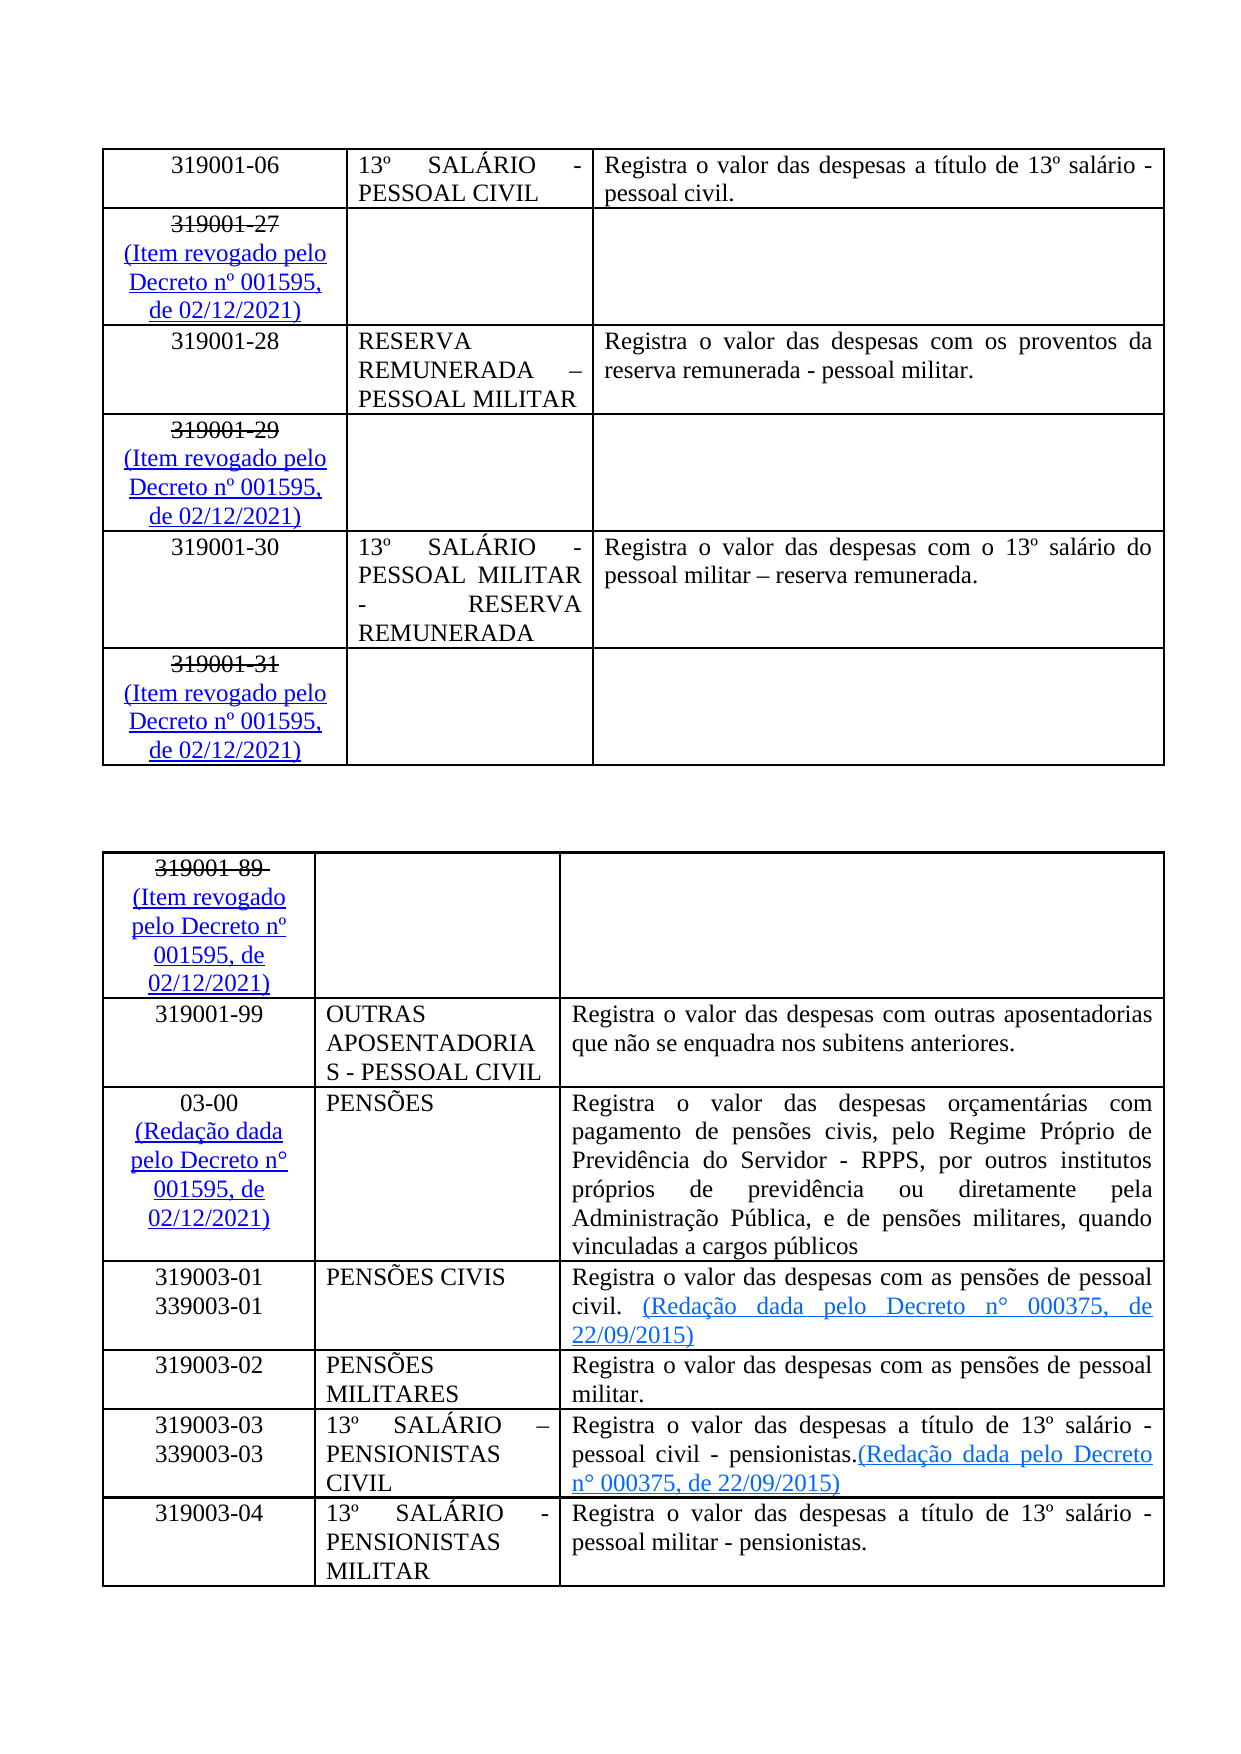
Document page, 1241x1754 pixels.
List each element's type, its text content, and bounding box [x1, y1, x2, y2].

table_cell 13º SALÁRIO – PENSIONISTAS CIVIL [316, 1410, 559, 1496]
table_cell 319003-01 339003-01 [104, 1262, 314, 1348]
table_header 319001-89 (Item revogado pelo Decreto nº 001595, de 02/12/2021) [104, 854, 314, 997]
table_cell 319001-06 [104, 150, 346, 207]
table_cell 13º SALÁRIO - PESSOAL MILITAR - RESERVA REMUNERADA [348, 532, 592, 647]
table_cell 319001-29 (Item revogado pelo Decreto nº 001595, de 02/12/2021) [104, 415, 346, 530]
table_cell [594, 415, 1163, 530]
table_cell Registra o valor das despesas a título de 13º salário - pessoal civil - pensionistas.(Redação dada pelo Decreto n° 000375, de 22/09/2015) [561, 1410, 1163, 1496]
table_cell [594, 209, 1163, 324]
table_cell 13º SALÁRIO - PESSOAL CIVIL [348, 150, 592, 207]
table_cell OUTRAS APOSENTADORIAS - PESSOAL CIVIL [316, 999, 559, 1086]
table_cell Registra o valor das despesas com o 13º salário do pessoal militar – reserva remunerada. [594, 532, 1163, 647]
table_cell PENSÕES MILITARES [316, 1351, 559, 1408]
table_cell 319001-99 [104, 999, 314, 1086]
table_cell 319001-31 (Item revogado pelo Decreto nº 001595, de 02/12/2021) [104, 649, 346, 764]
table_cell PENSÕES CIVIS [316, 1262, 559, 1348]
table_cell [348, 649, 592, 764]
table_cell [348, 209, 592, 324]
table_cell [348, 415, 592, 530]
table_cell 319003-04 [104, 1499, 314, 1585]
table_cell PENSÕES [316, 1088, 559, 1260]
table_header [561, 854, 1163, 997]
table_cell [594, 649, 1163, 764]
table_cell 319003-03 339003-03 [104, 1410, 314, 1496]
table_cell Registra o valor das despesas com as pensões de pessoal militar. [561, 1351, 1163, 1408]
table_cell RESERVA REMUNERADA – PESSOAL MILITAR [348, 326, 592, 413]
table_cell 319001-30 [104, 532, 346, 647]
table_cell 03-00 (Redação dada pelo Decreto n° 001595, de 02/12/2021) [104, 1088, 314, 1260]
table_cell Registra o valor das despesas com os proventos da reserva remunerada - pessoal militar. [594, 326, 1163, 413]
table_cell 319001-27 (Item revogado pelo Decreto nº 001595, de 02/12/2021) [104, 209, 346, 324]
table_cell 13º SALÁRIO - PENSIONISTAS MILITAR [316, 1499, 559, 1585]
table_cell Registra o valor das despesas a título de 13º salário - pessoal militar - pensionistas. [561, 1499, 1163, 1585]
table_cell Registra o valor das despesas a título de 13º salário - pessoal civil. [594, 150, 1163, 207]
table_cell Registra o valor das despesas com as pensões de pessoal civil. (Redação dada pelo Decreto n° 000375, de 22/09/2015) [561, 1262, 1163, 1348]
table_header [316, 854, 559, 997]
table_cell 319001-28 [104, 326, 346, 413]
table_cell Registra o valor das despesas orçamentárias com pagamento de pensões civis, pelo Regime Próprio de Previdência do Servidor - RPPS, por outros institutos próprios de previdência ou diretamente pela Administração Pública, e de pensões militares, quando vinculadas a cargos públicos [561, 1088, 1163, 1260]
table_cell Registra o valor das despesas com outras aposentadorias que não se enquadra nos subitens anteriores. [561, 999, 1163, 1086]
table_cell 319003-02 [104, 1351, 314, 1408]
